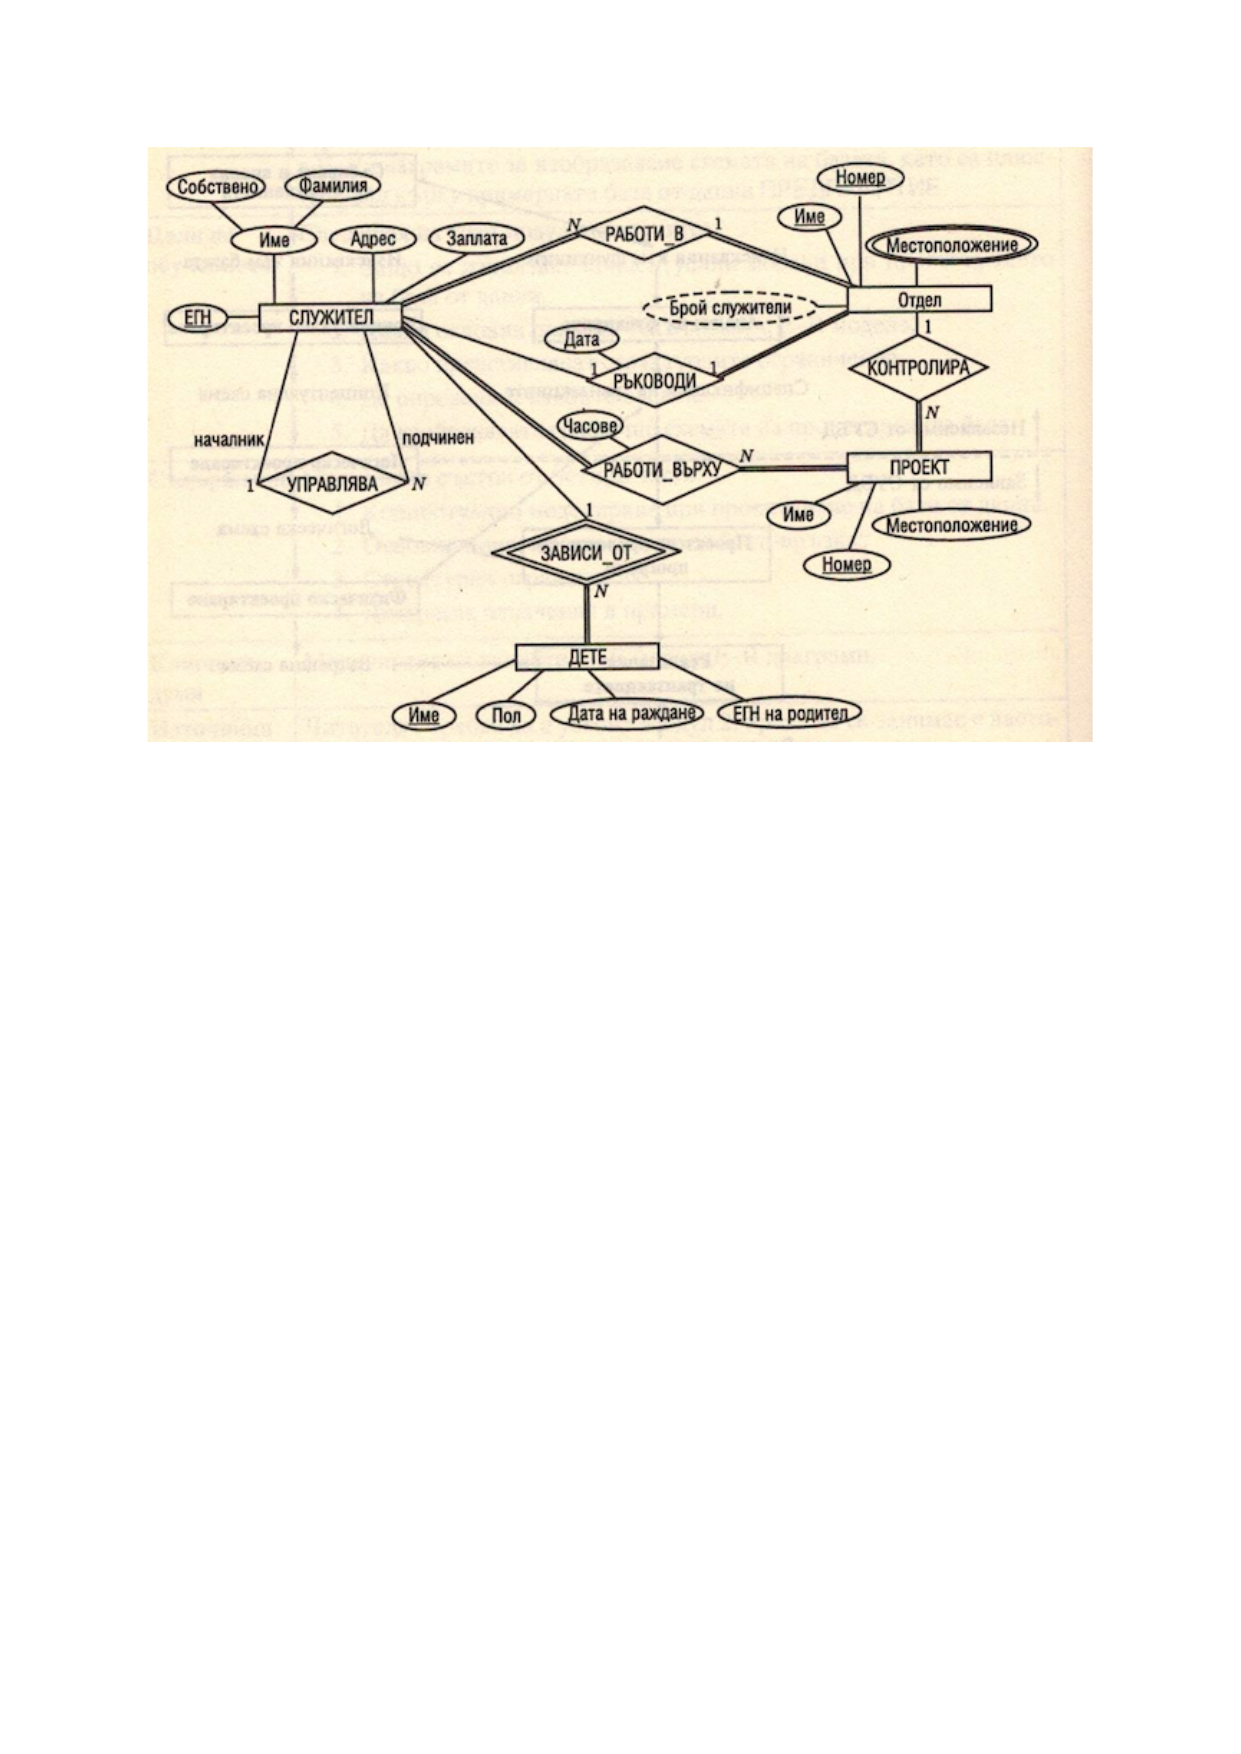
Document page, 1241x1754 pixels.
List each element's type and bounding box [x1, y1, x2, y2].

picture [147, 147, 1093, 742]
